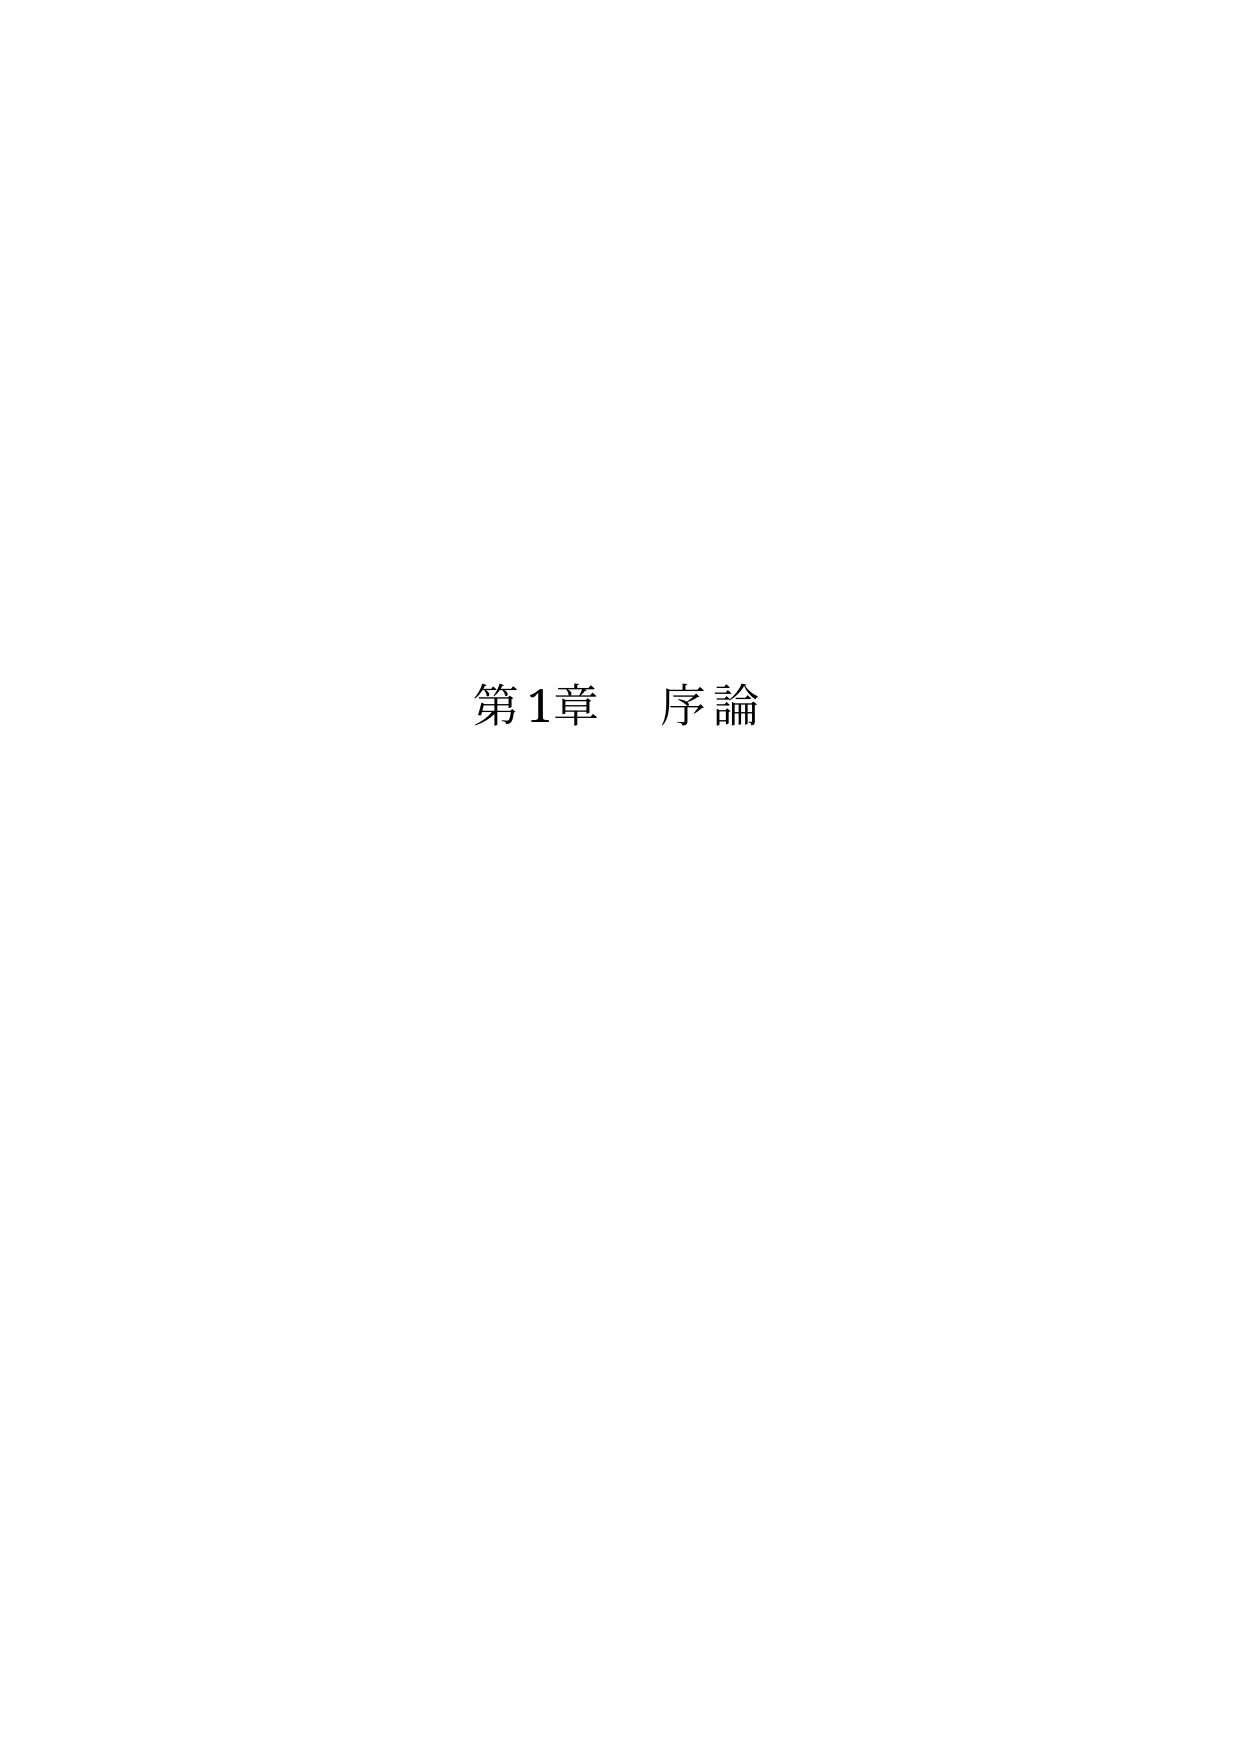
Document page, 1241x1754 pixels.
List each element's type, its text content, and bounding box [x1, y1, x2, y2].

subtitle 第1章 序論 [153, 668, 1087, 737]
